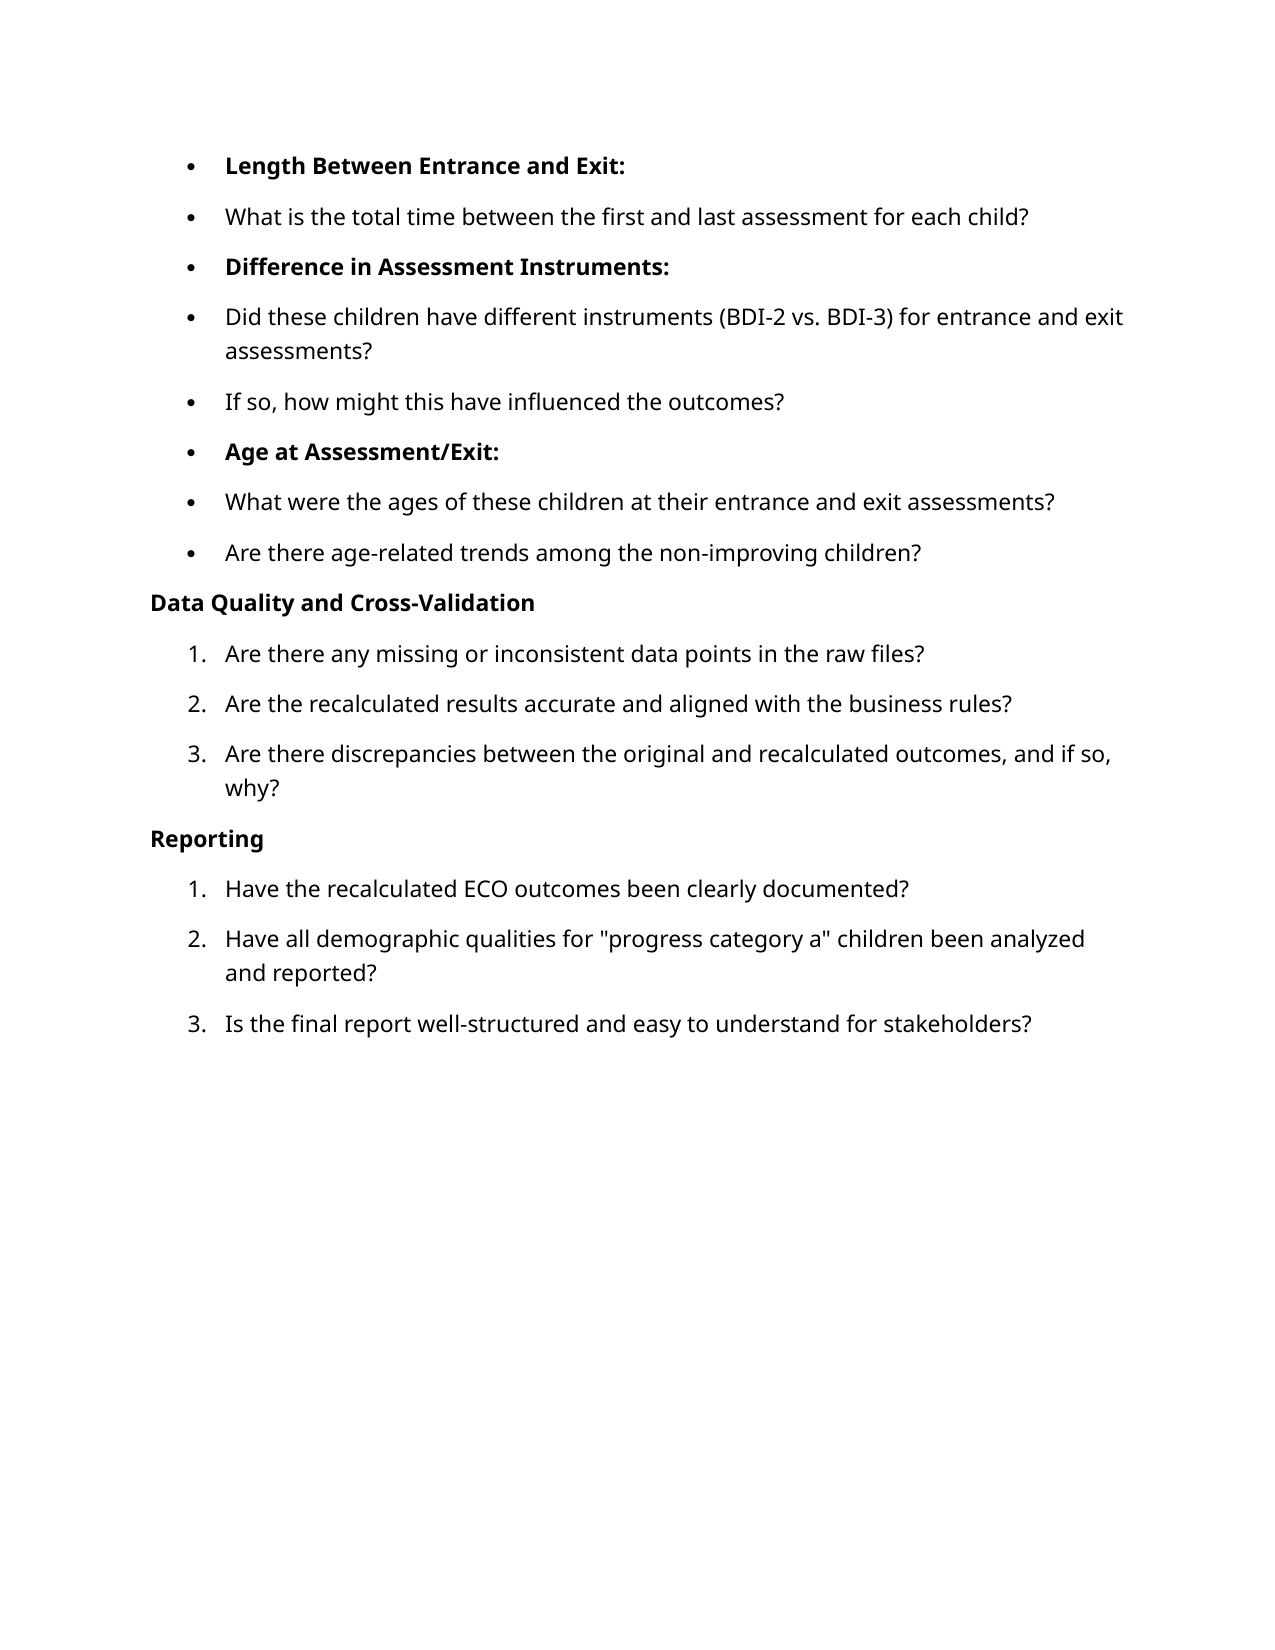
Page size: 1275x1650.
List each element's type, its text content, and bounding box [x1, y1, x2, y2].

text Reporting [150, 822, 1125, 854]
list Length Between Entrance and Exit: [187, 150, 1125, 181]
list Have all demographic qualities for "progress category a" children been analyzed and reported? [187, 923, 1125, 988]
list Have the recalculated ECO outcomes been clearly documented? [187, 873, 1125, 904]
list Are there discrepancies between the original and recalculated outcomes, and if so, why? [187, 738, 1125, 803]
list If so, how might this have influenced the outcomes? [187, 385, 1125, 417]
text Data Quality and Cross-Validation [150, 587, 1125, 618]
list What is the total time between the first and last assessment for each child? [187, 200, 1125, 232]
list Age at Assessment/Exit: [187, 436, 1125, 467]
list Are the recalculated results accurate and aligned with the business rules? [187, 688, 1125, 719]
list Are there any missing or inconsistent data points in the raw files? [187, 637, 1125, 669]
list Is the final report well-structured and easy to understand for stakeholders? [187, 1007, 1125, 1039]
list What were the ages of these children at their entrance and exit assessments? [187, 486, 1125, 517]
list Difference in Assessment Instruments: [187, 251, 1125, 282]
list Are there age-related trends among the non-improving children? [187, 537, 1125, 568]
list Did these children have different instruments (BDI-2 vs. BDI-3) for entrance and exit assessments? [187, 301, 1125, 366]
